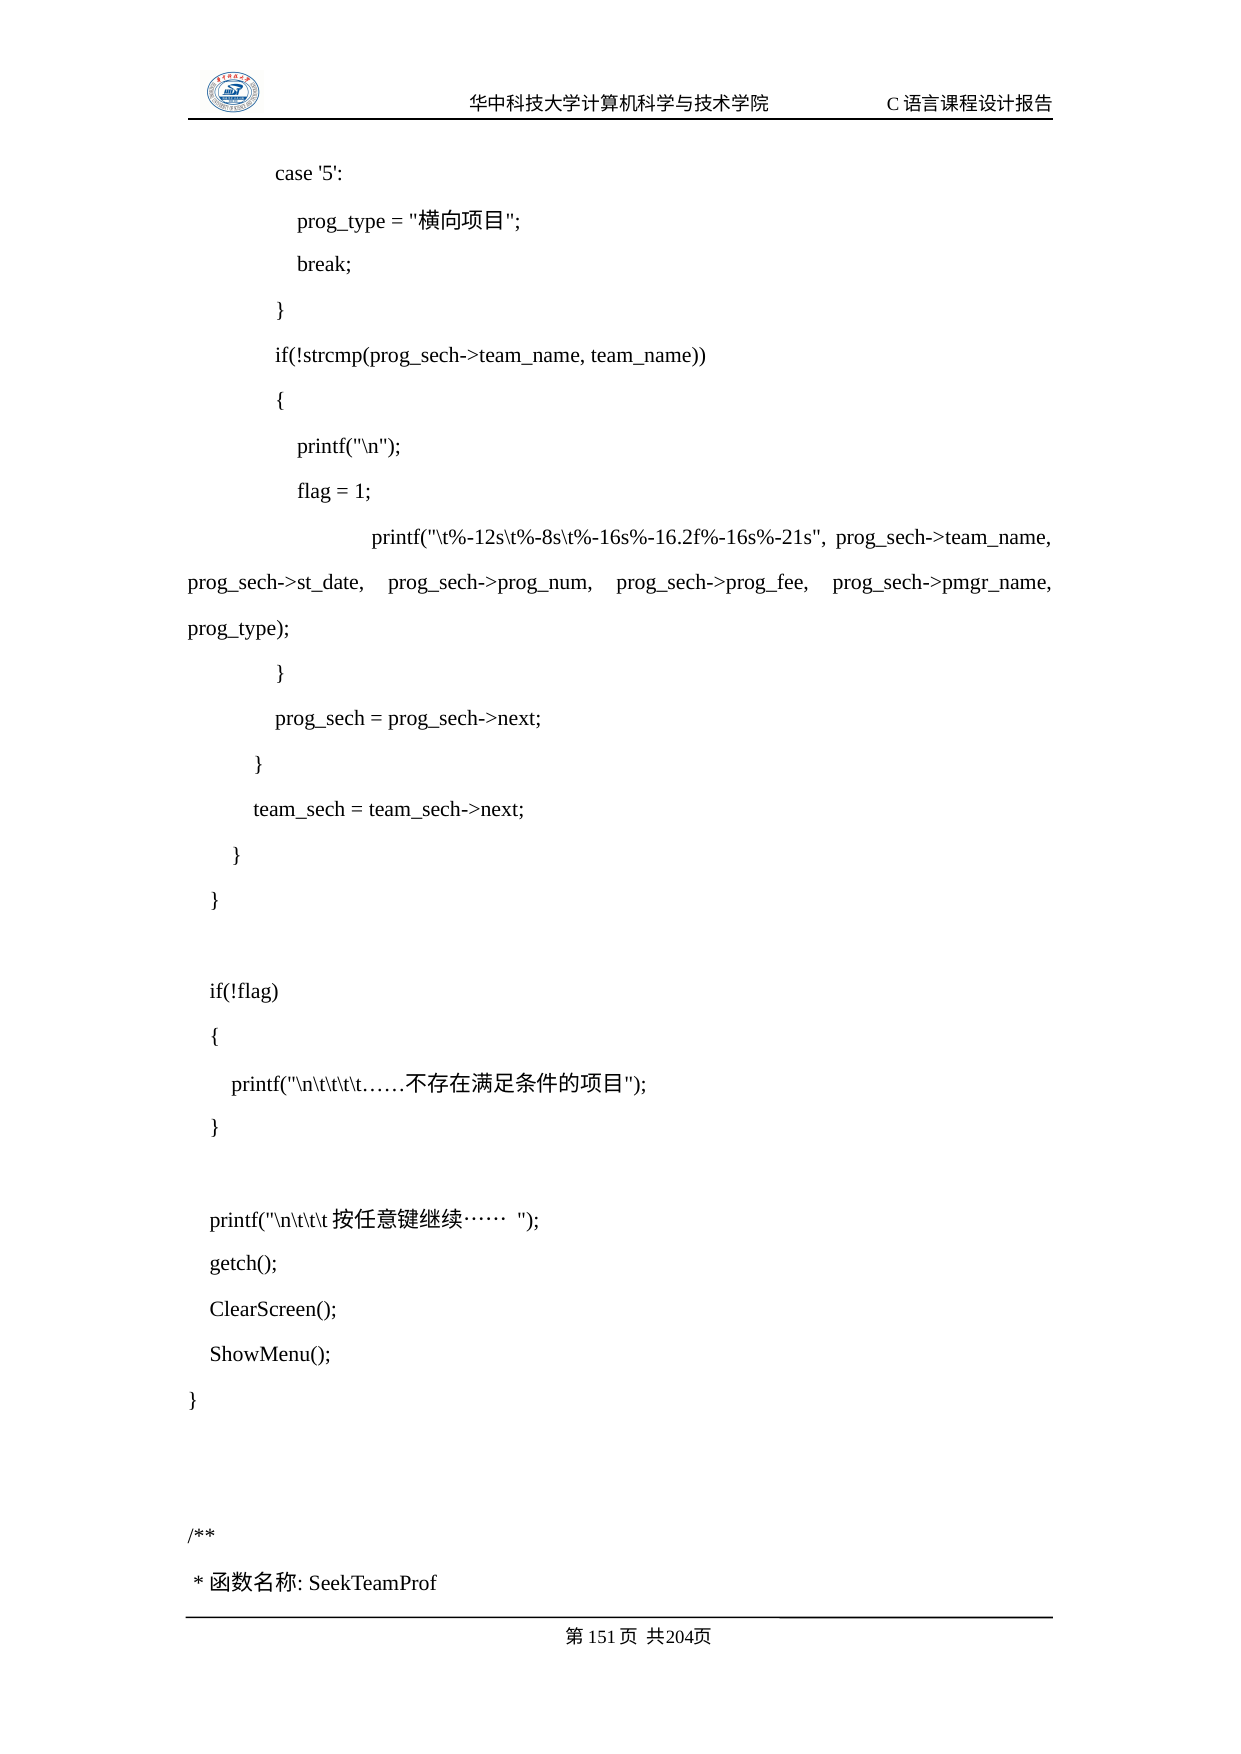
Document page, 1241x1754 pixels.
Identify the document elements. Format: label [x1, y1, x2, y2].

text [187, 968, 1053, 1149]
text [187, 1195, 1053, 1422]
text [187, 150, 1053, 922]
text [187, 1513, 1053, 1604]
picture [200, 70, 264, 113]
